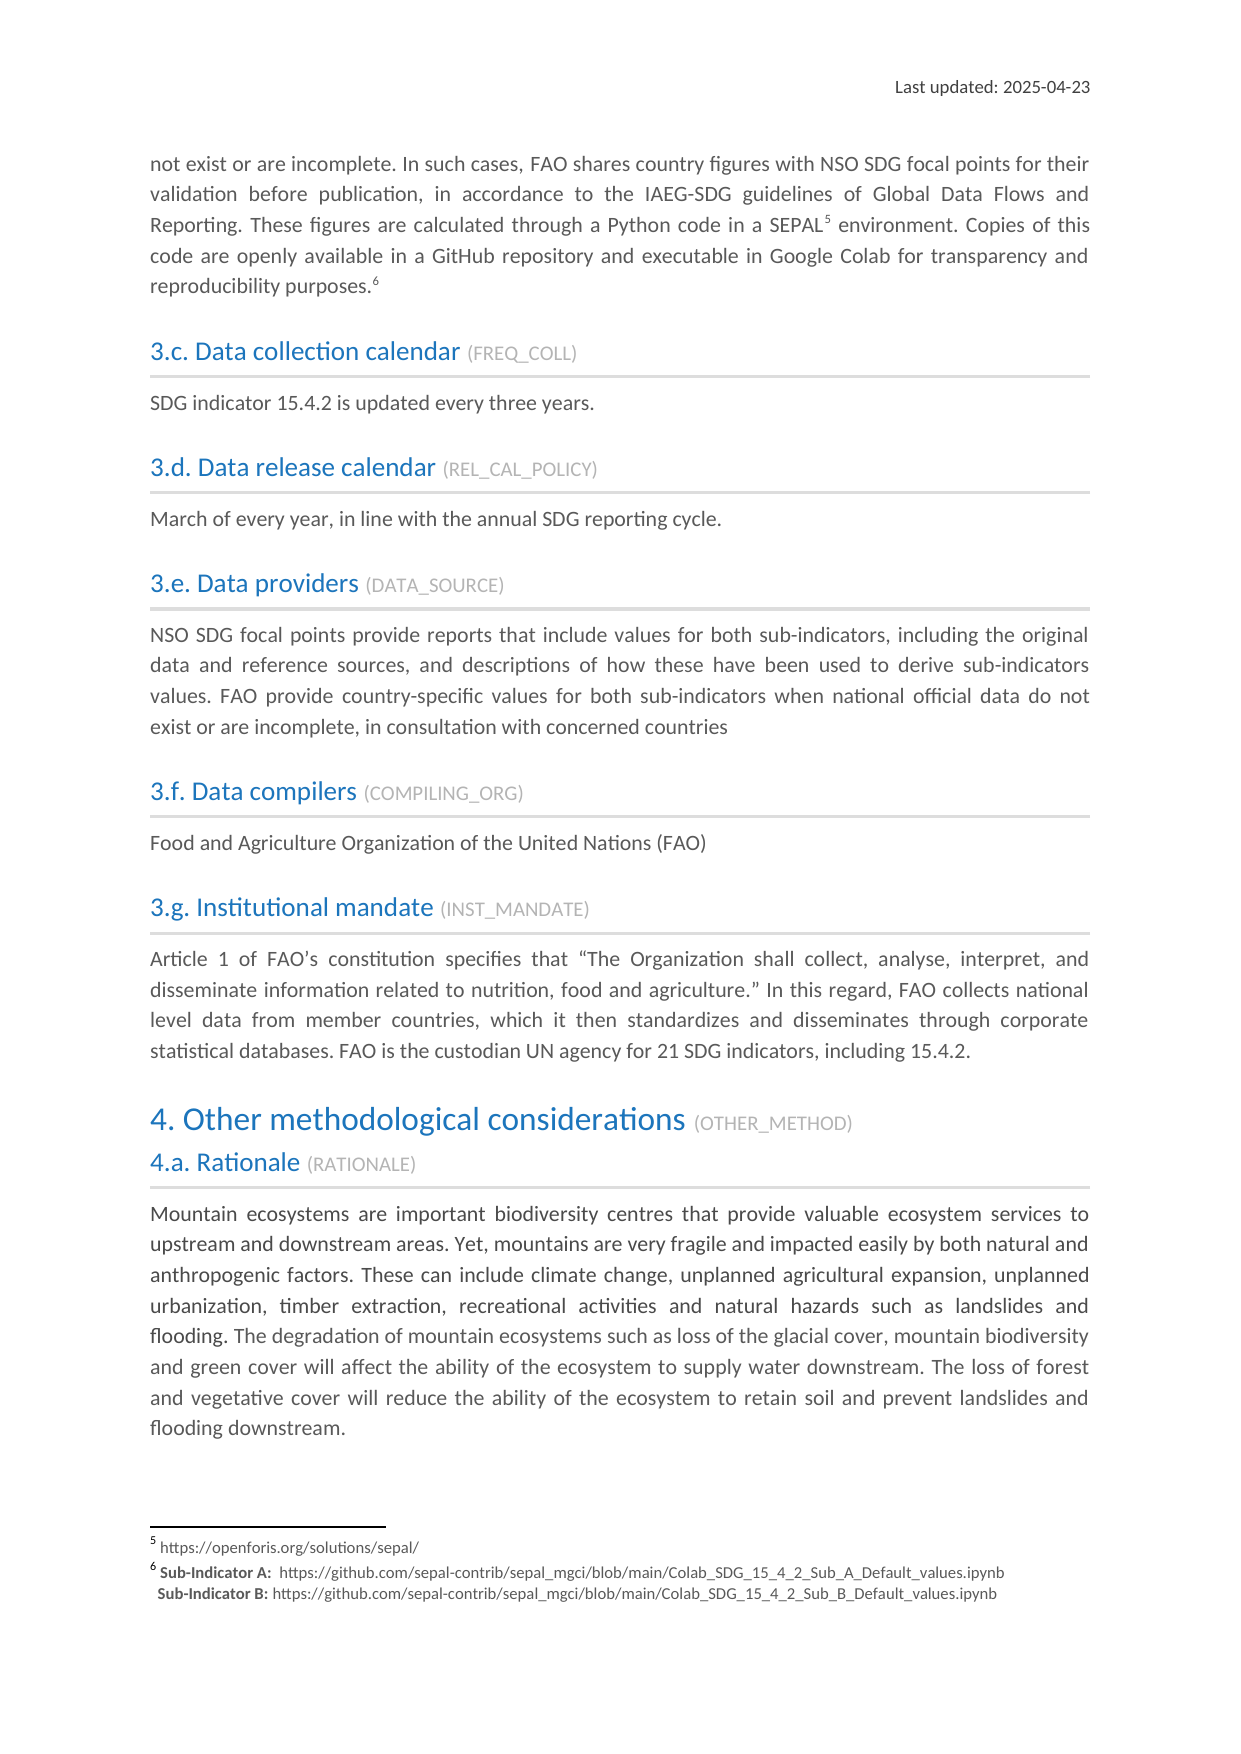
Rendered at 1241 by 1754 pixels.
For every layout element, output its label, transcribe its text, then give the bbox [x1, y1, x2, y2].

text March of every year, in line with the annual SDG reporting cycle. [150, 505, 1090, 531]
text Food and Agriculture Organization of the United Nations (FAO) [150, 829, 1090, 856]
text 3.g. Institutional mandate (INST_MANDATE) [150, 890, 1090, 932]
text 4.a. Rationale (RATIONALE) [150, 1145, 1090, 1186]
text SDG indicator 15.4.2 is updated every three years. [150, 389, 1090, 415]
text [150, 150, 1090, 299]
text 4. Other methodological considerations (OTHER_METHOD) [150, 1098, 1090, 1139]
text Mountain ecosystems are important biodiversity centres that provide valuable ecosystem services to upstream and downstream areas. Yet, mountains are very fragile and impacted easily by both natural and anthropogenic factors. These can include climate change, unplanned agricultural expansion, unplanned urbanization, timber extraction, recreational activities and natural hazards such as landslides and flooding. The degradation of mountain ecosystems such as loss of the glacial cover, mountain biodiversity and green cover will affect the ability of the ecosystem to supply water downstream. The loss of forest and vegetative cover will reduce the ability of the ecosystem to retain soil and prevent landslides and flooding downstream. [150, 1200, 1090, 1441]
text NSO SDG focal points provide reports that include values for both sub-indicators, including the original data and reference sources, and descriptions of how these have been used to derive sub-indicators values. FAO provide country-specific values for both sub-indicators when national official data do not exist or are incomplete, in consultation with concerned countries [150, 621, 1090, 739]
text 3.e. Data providers (DATA_SOURCE) [150, 566, 1090, 607]
text 3.f. Data compilers (COMPILING_ORG) [150, 774, 1090, 815]
text 3.c. Data collection calendar (FREQ_COLL) [150, 334, 1090, 375]
text 3.d. Data release calendar (REL_CAL_POLICY) [150, 450, 1090, 491]
text Article 1 of FAO’s constitution specifies that “The Organization shall collect, analyse, interpret, and disseminate information related to nutrition, food and agriculture.” In this regard, FAO collects national level data from member countries, which it then standardizes and disseminates through corporate statistical databases. FAO is the custodian UN agency for 21 SDG indicators, including 15.4.2. [150, 945, 1090, 1064]
